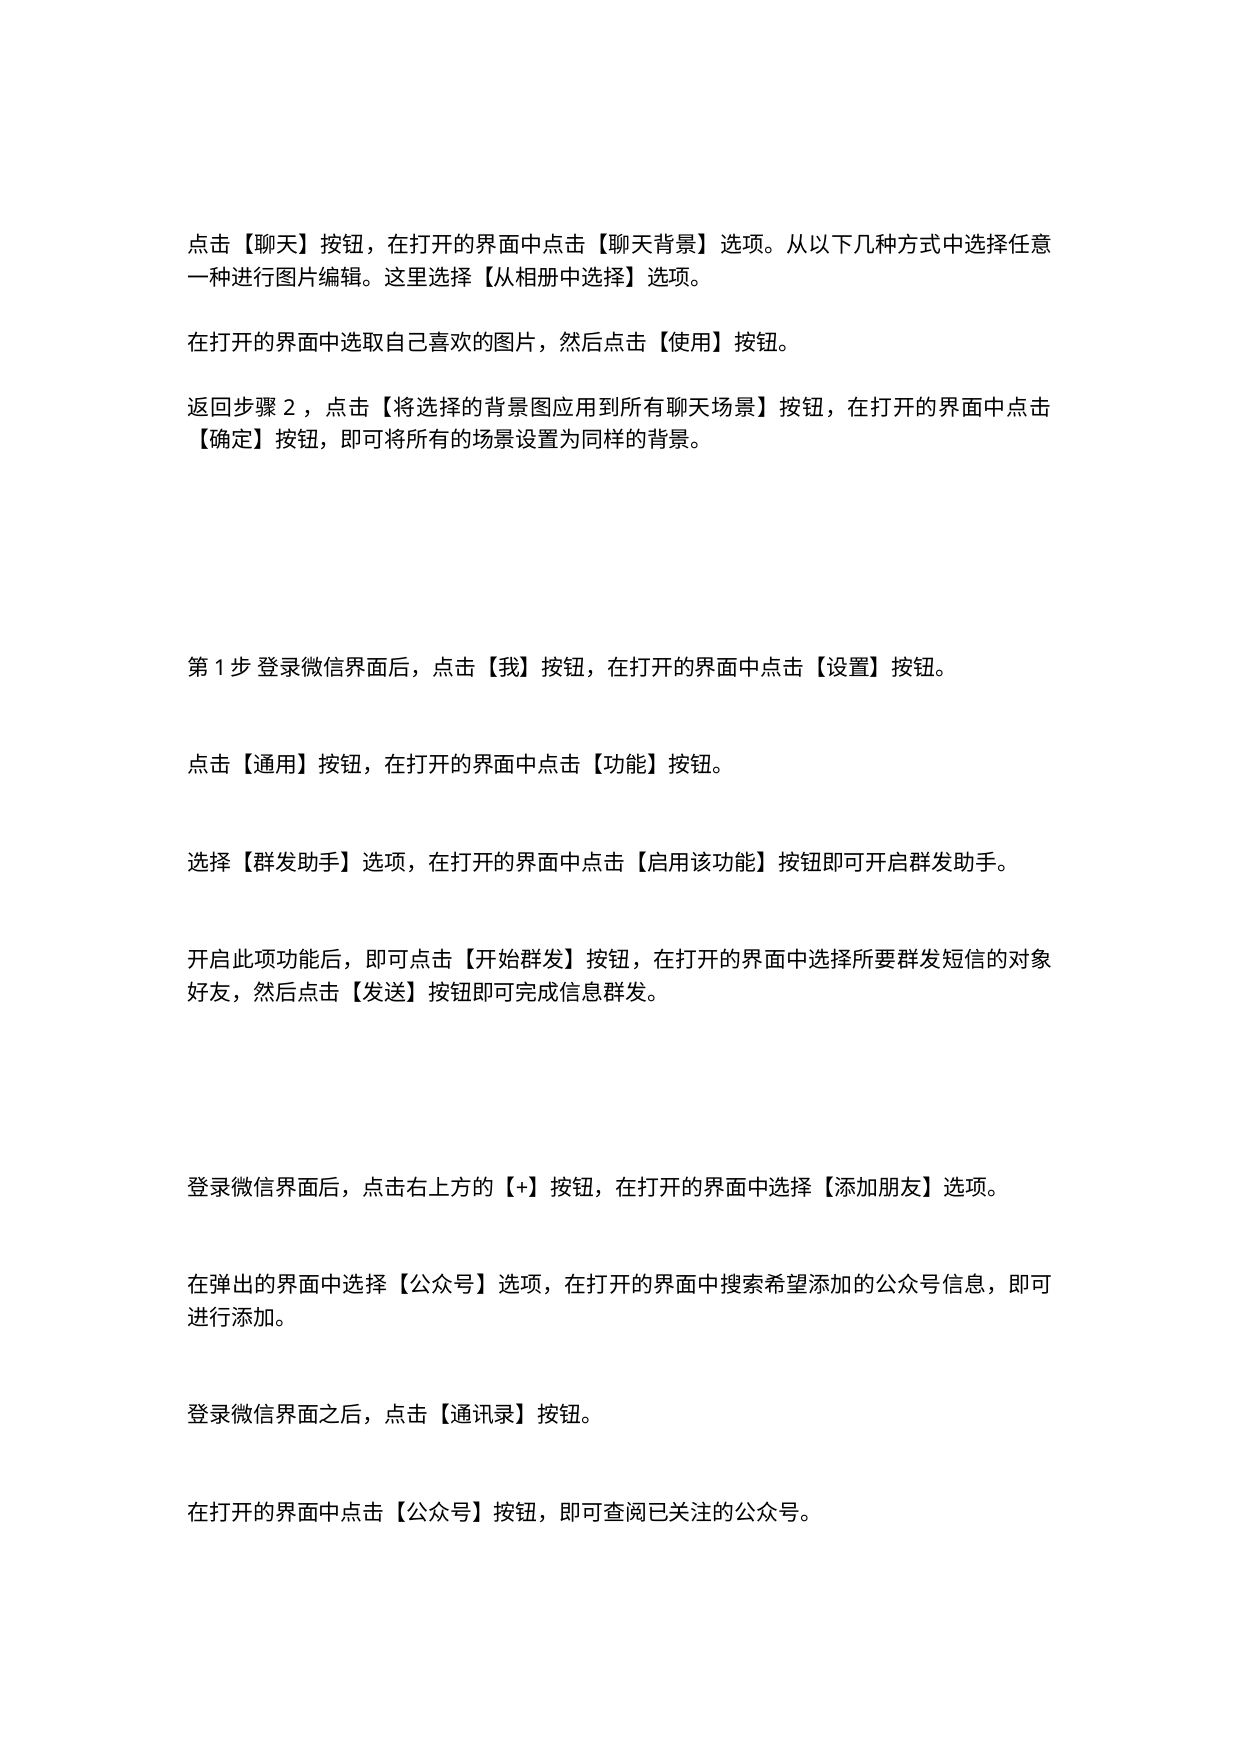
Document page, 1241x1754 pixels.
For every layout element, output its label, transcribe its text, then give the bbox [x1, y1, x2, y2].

text 登录微信界面之后，点击【通讯录】按钮。 [187, 1397, 1053, 1429]
text 在打开的界面中选取自己喜欢的图片，然后点击【使用】按钮。 [187, 324, 1053, 357]
text 返回步骤2 ，点击【将选择的背景图应用到所有聊天场景】按钮，在打开的界面中点击【确定】按钮，即可将所有的场景设置为同样的背景。 [187, 389, 1053, 454]
text 点击【通用】按钮，在打开的界面中点击【功能】按钮。 [187, 747, 1053, 779]
text 在弹出的界面中选择【公众号】选项，在打开的界面中搜索希望添加的公众号信息，即可进行添加。 [187, 1267, 1053, 1332]
text 第1步 登录微信界面后，点击【我】按钮，在打开的界面中点击【设置】按钮。 [187, 649, 1053, 682]
text 点击【聊天】按钮，在打开的界面中点击【聊天背景】选项。从以下几种方式中选择任意一种进行图片编辑。这里选择【从相册中选择】选项。 [187, 227, 1053, 292]
text 在打开的界面中点击【公众号】按钮，即可查阅已关注的公众号。 [187, 1494, 1053, 1527]
text 登录微信界面后，点击右上方的【+】按钮，在打开的界面中选择【添加朋友】选项。 [187, 1169, 1053, 1202]
text 开启此项功能后，即可点击【开始群发】按钮，在打开的界面中选择所要群发短信的对象好友，然后点击【发送】按钮即可完成信息群发。 [187, 942, 1053, 1007]
text 选择【群发助手】选项，在打开的界面中点击【启用该功能】按钮即可开启群发助手。 [187, 844, 1053, 877]
